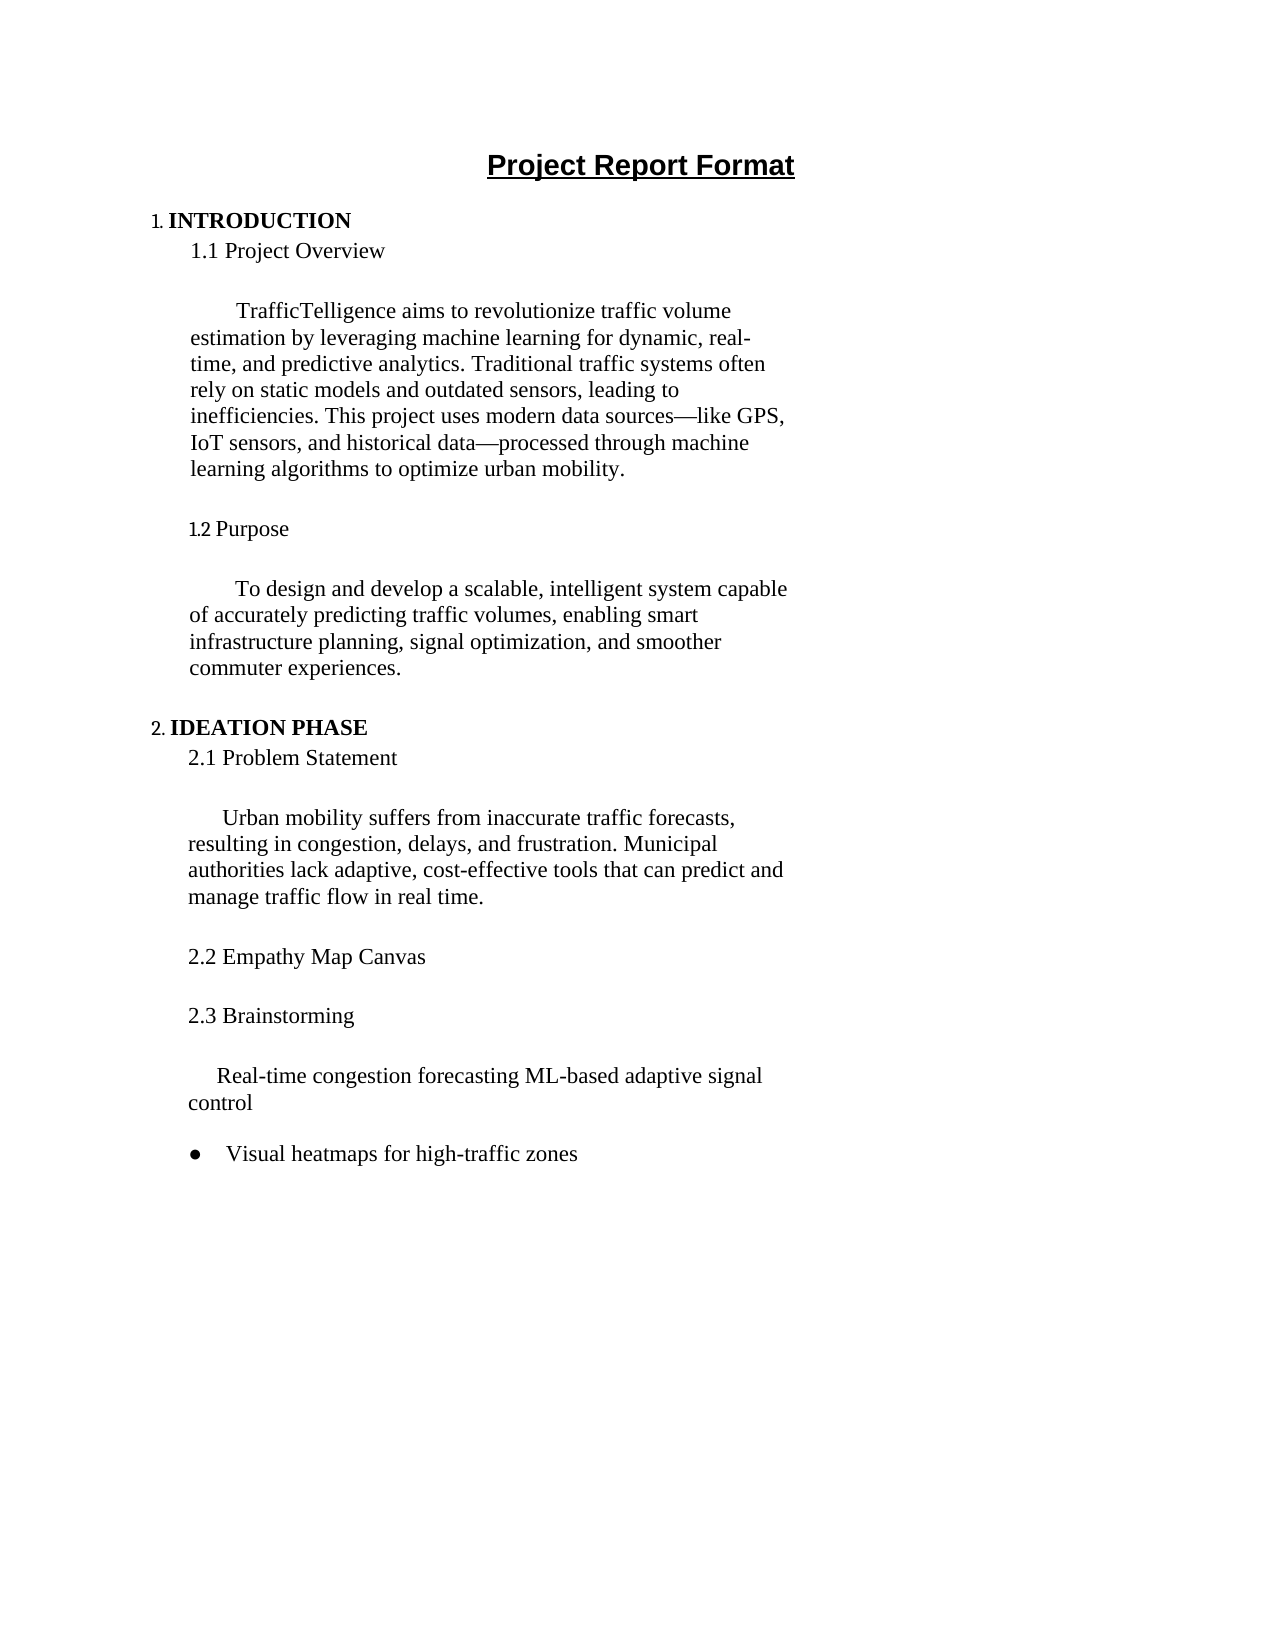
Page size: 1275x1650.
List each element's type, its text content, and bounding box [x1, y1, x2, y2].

text 1.1 Project Overview [190, 237, 795, 264]
text Project Report Format [151, 148, 795, 182]
text 1. INTRODUCTION [152, 207, 795, 234]
text TrafficTelligence aims to revolutionize traffic volume estimation by leveraging machine learning for dynamic, real-time, and predictive analytics. Traditional traffic systems often rely on static models and outdated sensors, leading to inefficiencies. This project uses modern data sources—like GPS, IoT sensors, and historical data—processed through machine learning algorithms to optimize urban mobility. [190, 297, 795, 482]
text 1.2 Purpose [189, 515, 795, 542]
text Real-time congestion forecasting ML-based adaptive signal control [188, 1062, 795, 1115]
text Urban mobility suffers from inaccurate traffic forecasts, resulting in congestion, delays, and frustration. Municipal authorities lack adaptive, cost-effective tools that can predict and manage traffic flow in real time. [188, 804, 795, 909]
text 2.3 Brainstorming [188, 1002, 795, 1029]
list Visual heatmaps for high-traffic zones [188, 1140, 795, 1166]
text 2. IDEATION PHASE [151, 714, 795, 741]
text 2.2 Empathy Map Canvas [188, 943, 795, 969]
text 2.1 Problem Statement [188, 744, 795, 770]
text To design and develop a scalable, intelligent system capable of accurately predicting traffic volumes, enabling smart infrastructure planning, signal optimization, and smoother commuter experiences. [189, 575, 795, 681]
